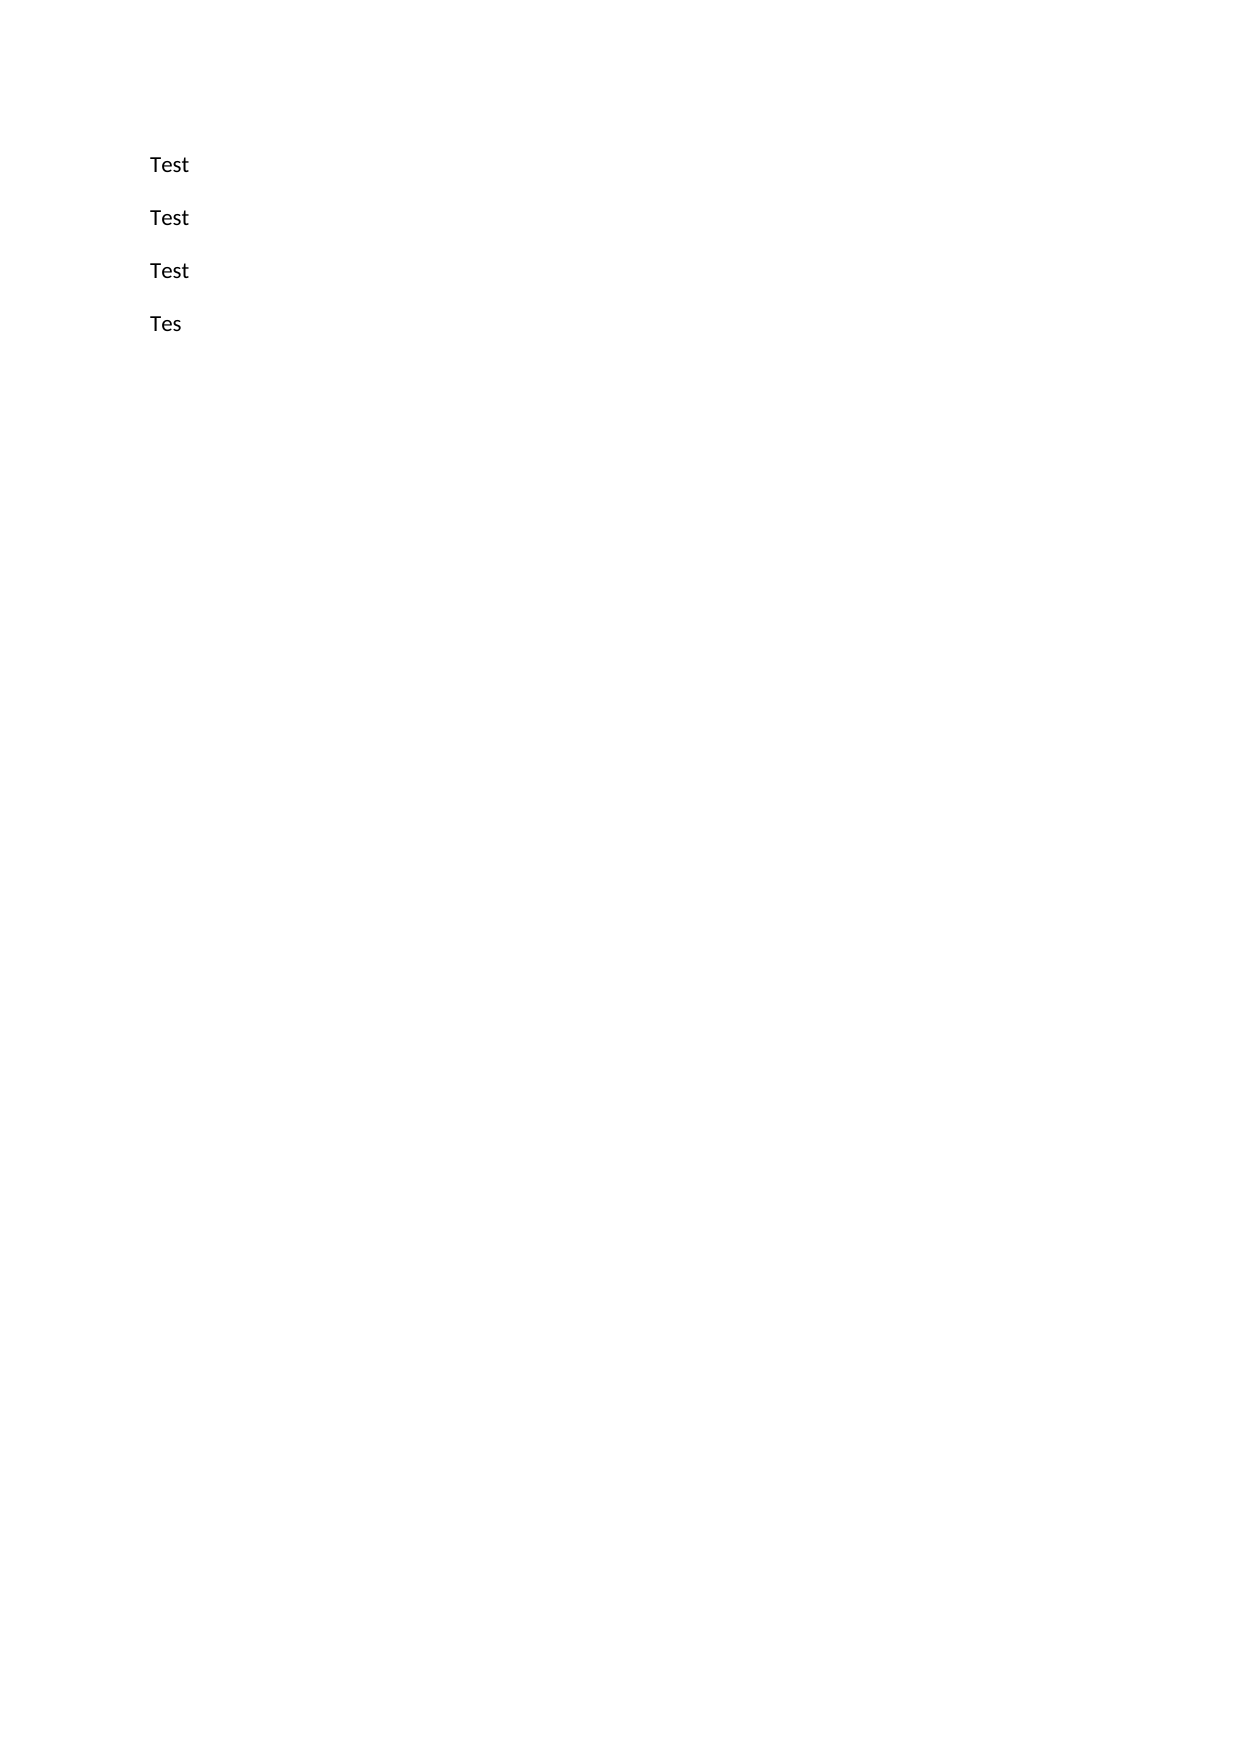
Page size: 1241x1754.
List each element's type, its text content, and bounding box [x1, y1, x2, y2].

text Test [150, 203, 1090, 231]
text Test [150, 150, 1090, 178]
text Tes [150, 309, 1090, 337]
text Test [150, 256, 1090, 284]
